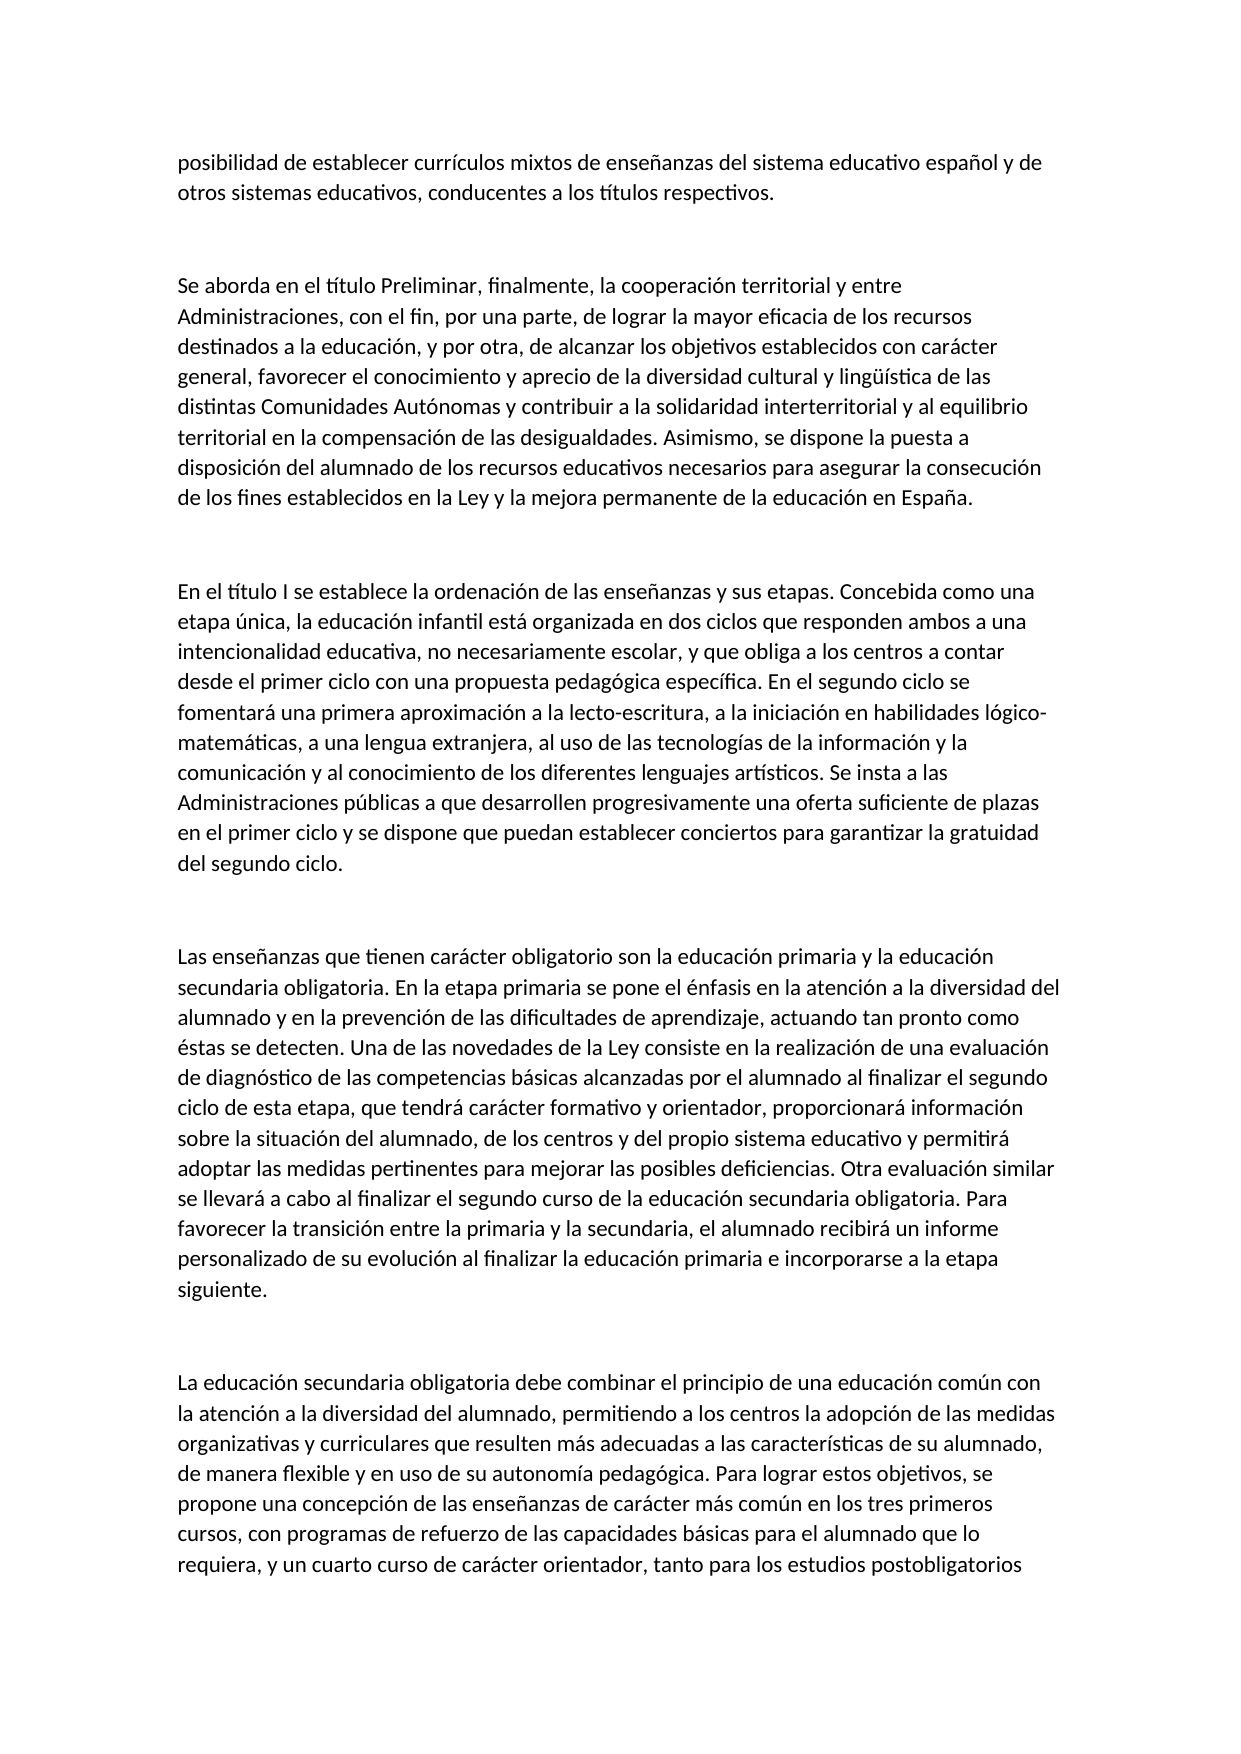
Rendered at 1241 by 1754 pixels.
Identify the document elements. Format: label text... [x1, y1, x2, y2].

text Las enseñanzas que tienen carácter obligatorio son la educación primaria y la educación secundaria obligatoria. En la etapa primaria se pone el énfasis en la atención a la diversidad del alumnado y en la prevención de las dificultades de aprendizaje, actuando tan pronto como éstas se detecten. Una de las novedades de la Ley consiste en la realización de una evaluación de diagnóstico de las competencias básicas alcanzadas por el alumnado al finalizar el segundo ciclo de esta etapa, que tendrá carácter formativo y orientador, proporcionará información sobre la situación del alumnado, de los centros y del propio sistema educativo y permitirá adoptar las medidas pertinentes para mejorar las posibles deficiencias. Otra evaluación similar se llevará a cabo al finalizar el segundo curso de la educación secundaria obligatoria. Para favorecer la transición entre la primaria y la secundaria, el alumnado recibirá un informe personalizado de su evolución al finalizar la educación primaria e incorporarse a la etapa siguiente. [177, 942, 1063, 1303]
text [177, 1368, 1063, 1578]
text En el título I se establece la ordenación de las enseñanzas y sus etapas. Concebida como una etapa única, la educación infantil está organizada en dos ciclos que responden ambos a una intencionalidad educativa, no necesariamente escolar, y que obliga a los centros a contar desde el primer ciclo con una propuesta pedagógica específica. En el segundo ciclo se fomentará una primera aproximación a la lecto-escritura, a la iniciación en habilidades lógico-matemáticas, a una lengua extranjera, al uso de las tecnologías de la información y la comunicación y al conocimiento de los diferentes lenguajes artísticos. Se insta a las Administraciones públicas a que desarrollen progresivamente una oferta suficiente de plazas en el primer ciclo y se dispone que puedan establecer conciertos para garantizar la gratuidad del segundo ciclo. [177, 577, 1063, 877]
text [177, 148, 1063, 206]
text Se aborda en el título Preliminar, finalmente, la cooperación territorial y entre Administraciones, con el fin, por una parte, de lograr la mayor eficacia de los recursos destinados a la educación, y por otra, de alcanzar los objetivos establecidos con carácter general, favorecer el conocimiento y aprecio de la diversidad cultural y lingüística de las distintas Comunidades Autónomas y contribuir a la solidaridad interterritorial y al equilibrio territorial en la compensación de las desigualdades. Asimismo, se dispone la puesta a disposición del alumnado de los recursos educativos necesarios para asegurar la consecución de los fines establecidos en la Ley y la mejora permanente de la educación en España. [177, 272, 1063, 511]
